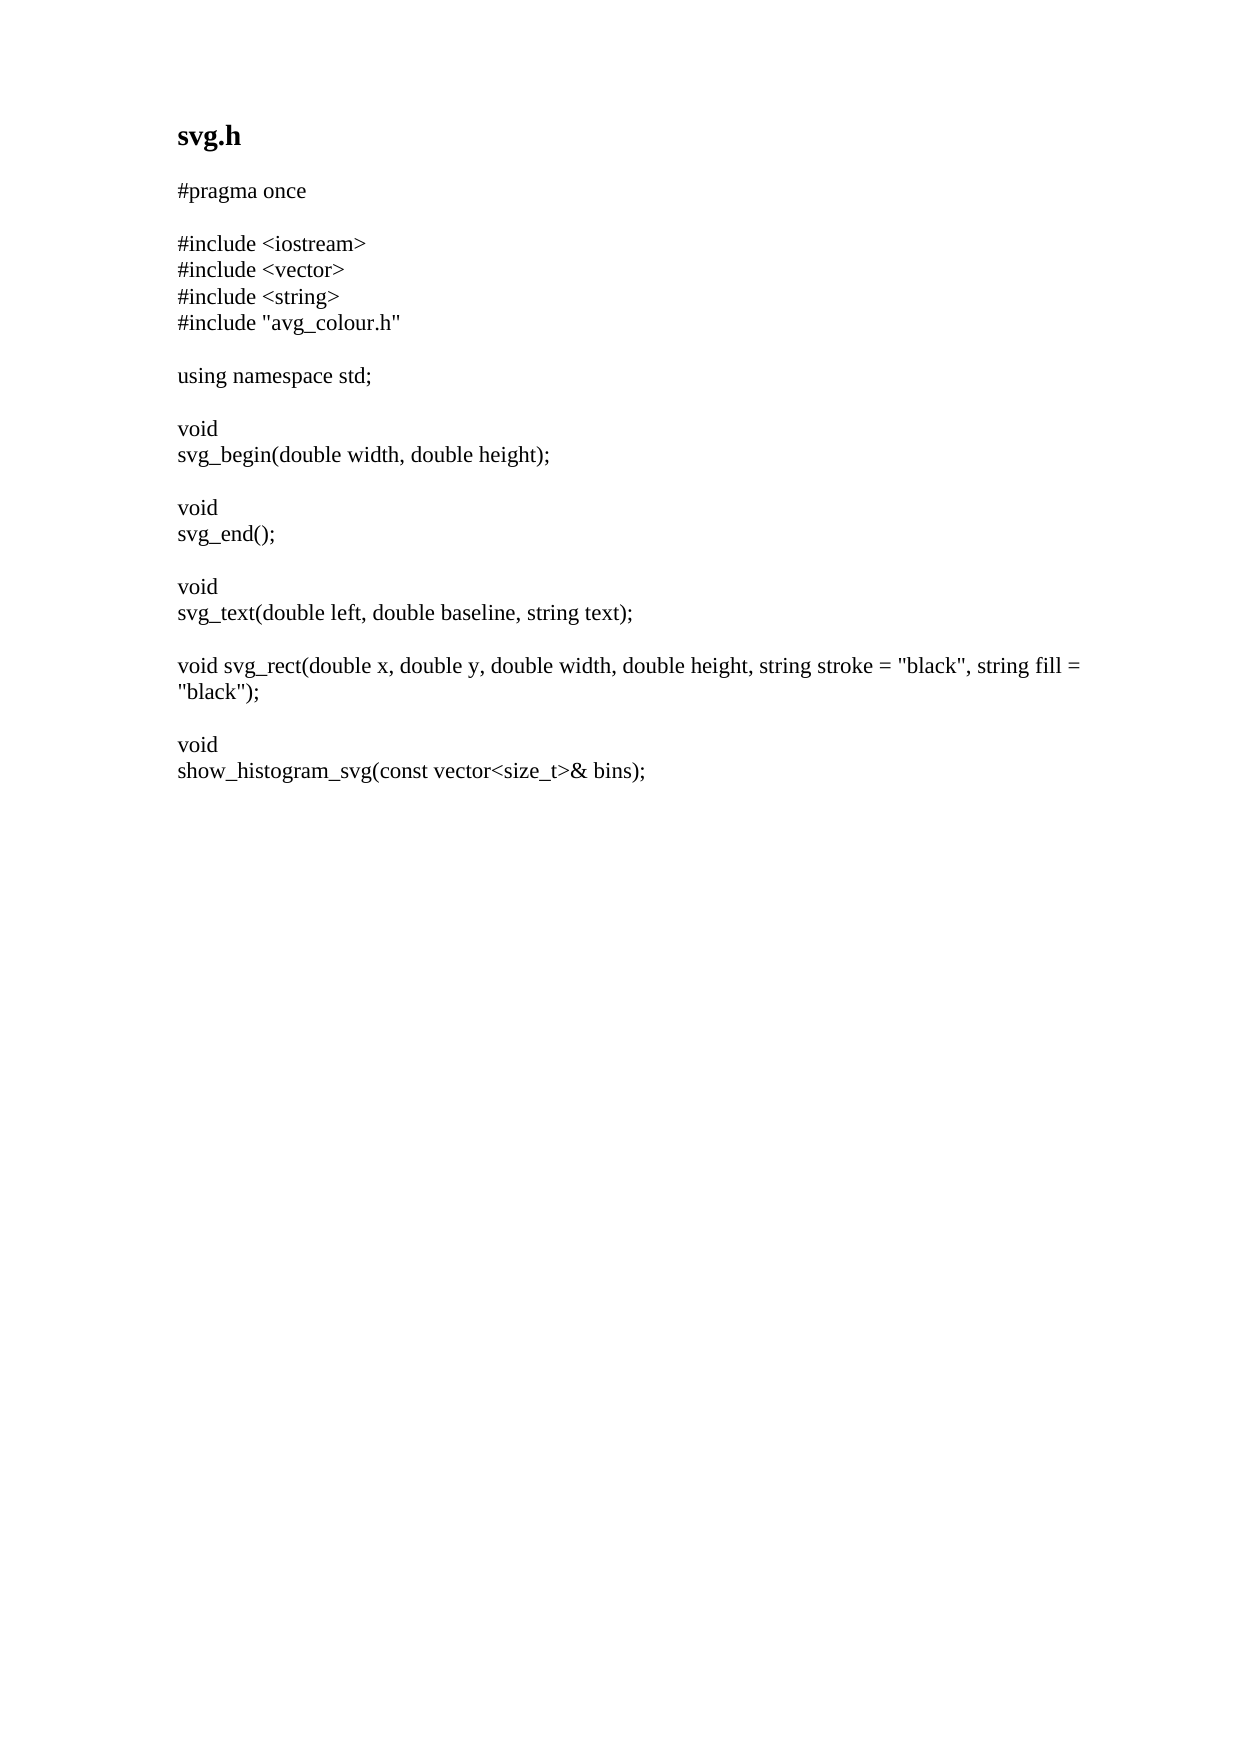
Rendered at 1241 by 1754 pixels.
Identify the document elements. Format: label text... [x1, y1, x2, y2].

text using namespace std; [177, 362, 1152, 388]
text svg_end(); [177, 520, 1152, 546]
text #pragma once [177, 177, 1152, 204]
text #include <iostream> [177, 230, 1152, 257]
text #include "avg_colour.h" [177, 309, 1152, 336]
text void [177, 573, 1152, 599]
text void [177, 415, 1152, 441]
text svg_text(double left, double baseline, string text); [177, 599, 1152, 626]
text #include <vector> [177, 257, 1152, 283]
text void [177, 494, 1152, 520]
text #include <string> [177, 283, 1152, 309]
text svg.h [177, 118, 1152, 152]
text svg_begin(double width, double height); [177, 441, 1152, 467]
text void [177, 731, 1152, 757]
text void svg_rect(double x, double y, double width, double height, string stroke = "black", string fill = "black"); [177, 652, 1152, 704]
text show_histogram_svg(const vector<size_t>& bins); [177, 757, 1152, 784]
